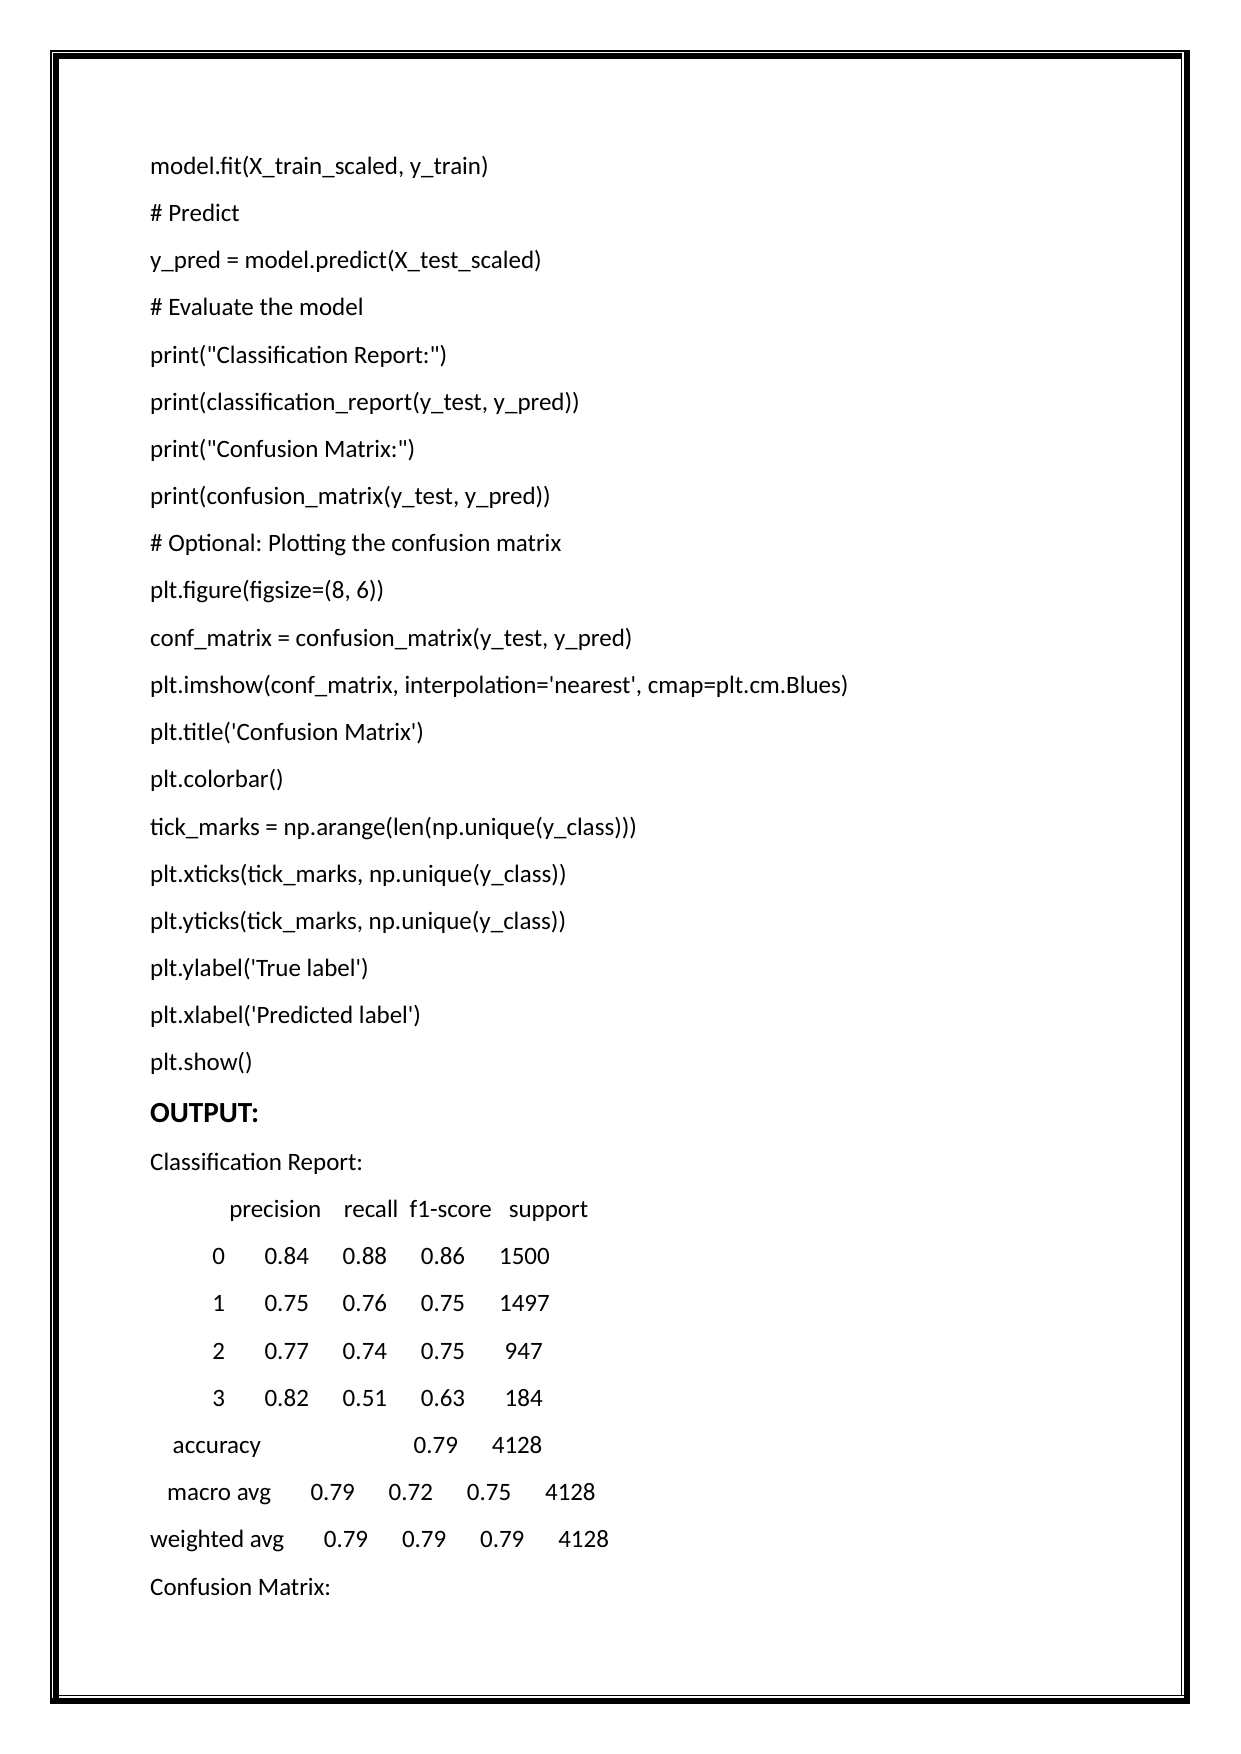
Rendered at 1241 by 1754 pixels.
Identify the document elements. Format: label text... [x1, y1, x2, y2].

text accuracy 0.79 4128 [150, 1429, 1090, 1460]
text print(classification_report(y_test, y_pred)) [150, 386, 1090, 416]
text plt.ylabel('True label') [150, 952, 1090, 983]
text plt.figure(figsize=(8, 6)) [150, 575, 1090, 605]
text tick_marks = np.arange(len(np.unique(y_class))) [150, 811, 1090, 841]
text 2 0.77 0.74 0.75 947 [150, 1335, 1090, 1365]
text plt.show() [150, 1047, 1090, 1077]
text macro avg 0.79 0.72 0.75 4128 [150, 1476, 1090, 1507]
text weighted avg 0.79 0.79 0.79 4128 [150, 1523, 1090, 1554]
text print(confusion_matrix(y_test, y_pred)) [150, 480, 1090, 511]
text print("Classification Report:") [150, 339, 1090, 369]
text 3 0.82 0.51 0.63 184 [150, 1382, 1090, 1412]
text plt.title('Confusion Matrix') [150, 716, 1090, 747]
text print("Confusion Matrix:") [150, 433, 1090, 464]
text # Predict [150, 197, 1090, 228]
text conf_matrix = confusion_matrix(y_test, y_pred) [150, 622, 1090, 652]
text plt.xlabel('Predicted label') [150, 999, 1090, 1030]
text OUTPUT: [150, 1094, 1090, 1129]
text plt.yticks(tick_marks, np.unique(y_class)) [150, 905, 1090, 936]
text plt.xticks(tick_marks, np.unique(y_class)) [150, 858, 1090, 888]
text 1 0.75 0.76 0.75 1497 [150, 1288, 1090, 1318]
text Confusion Matrix: [150, 1571, 1090, 1601]
text 0 0.84 0.88 0.86 1500 [150, 1240, 1090, 1271]
text plt.colorbar() [150, 763, 1090, 794]
text plt.imshow(conf_matrix, interpolation='nearest', cmap=plt.cm.Blues) [150, 669, 1090, 699]
text precision recall f1-score support [150, 1193, 1090, 1224]
text # Evaluate the model [150, 292, 1090, 322]
text # Optional: Plotting the confusion matrix [150, 527, 1090, 558]
text y_pred = model.predict(X_test_scaled) [150, 244, 1090, 275]
text model.fit(X_train_scaled, y_train) [150, 150, 1090, 181]
text Classification Report: [150, 1146, 1090, 1177]
